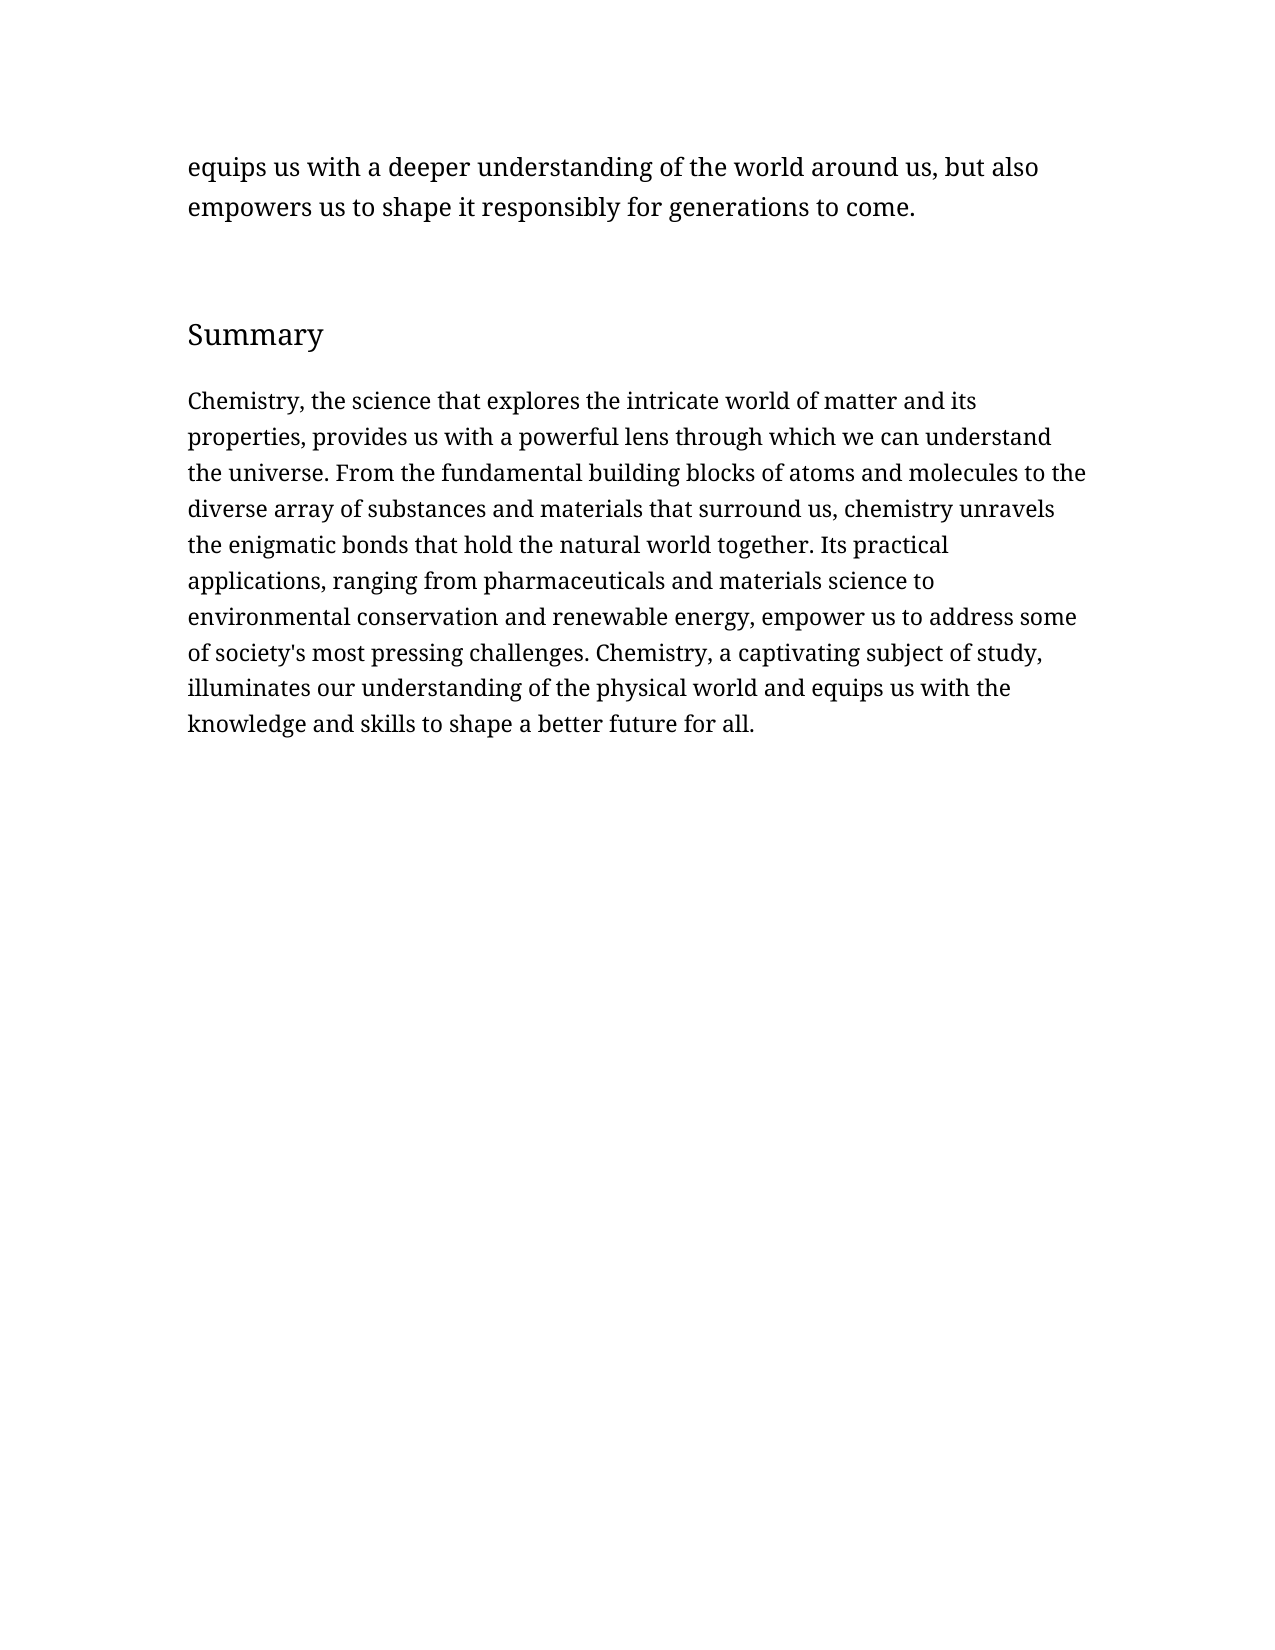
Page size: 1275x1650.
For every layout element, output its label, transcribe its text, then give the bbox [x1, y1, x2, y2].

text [187, 150, 1087, 223]
text Chemistry, the science that explores the intricate world of matter and its properties, provides us with a powerful lens through which we can understand the universe. From the fundamental building blocks of atoms and molecules to the diverse array of substances and materials that surround us, chemistry unravels the enigmatic bonds that hold the natural world together. Its practical applications, ranging from pharmaceuticals and materials science to environmental conservation and renewable energy, empower us to address some of society's most pressing challenges. Chemistry, a captivating subject of study, illuminates our understanding of the physical world and equips us with the knowledge and skills to shape a better future for all. [187, 385, 1087, 739]
text Summary [187, 314, 1087, 354]
